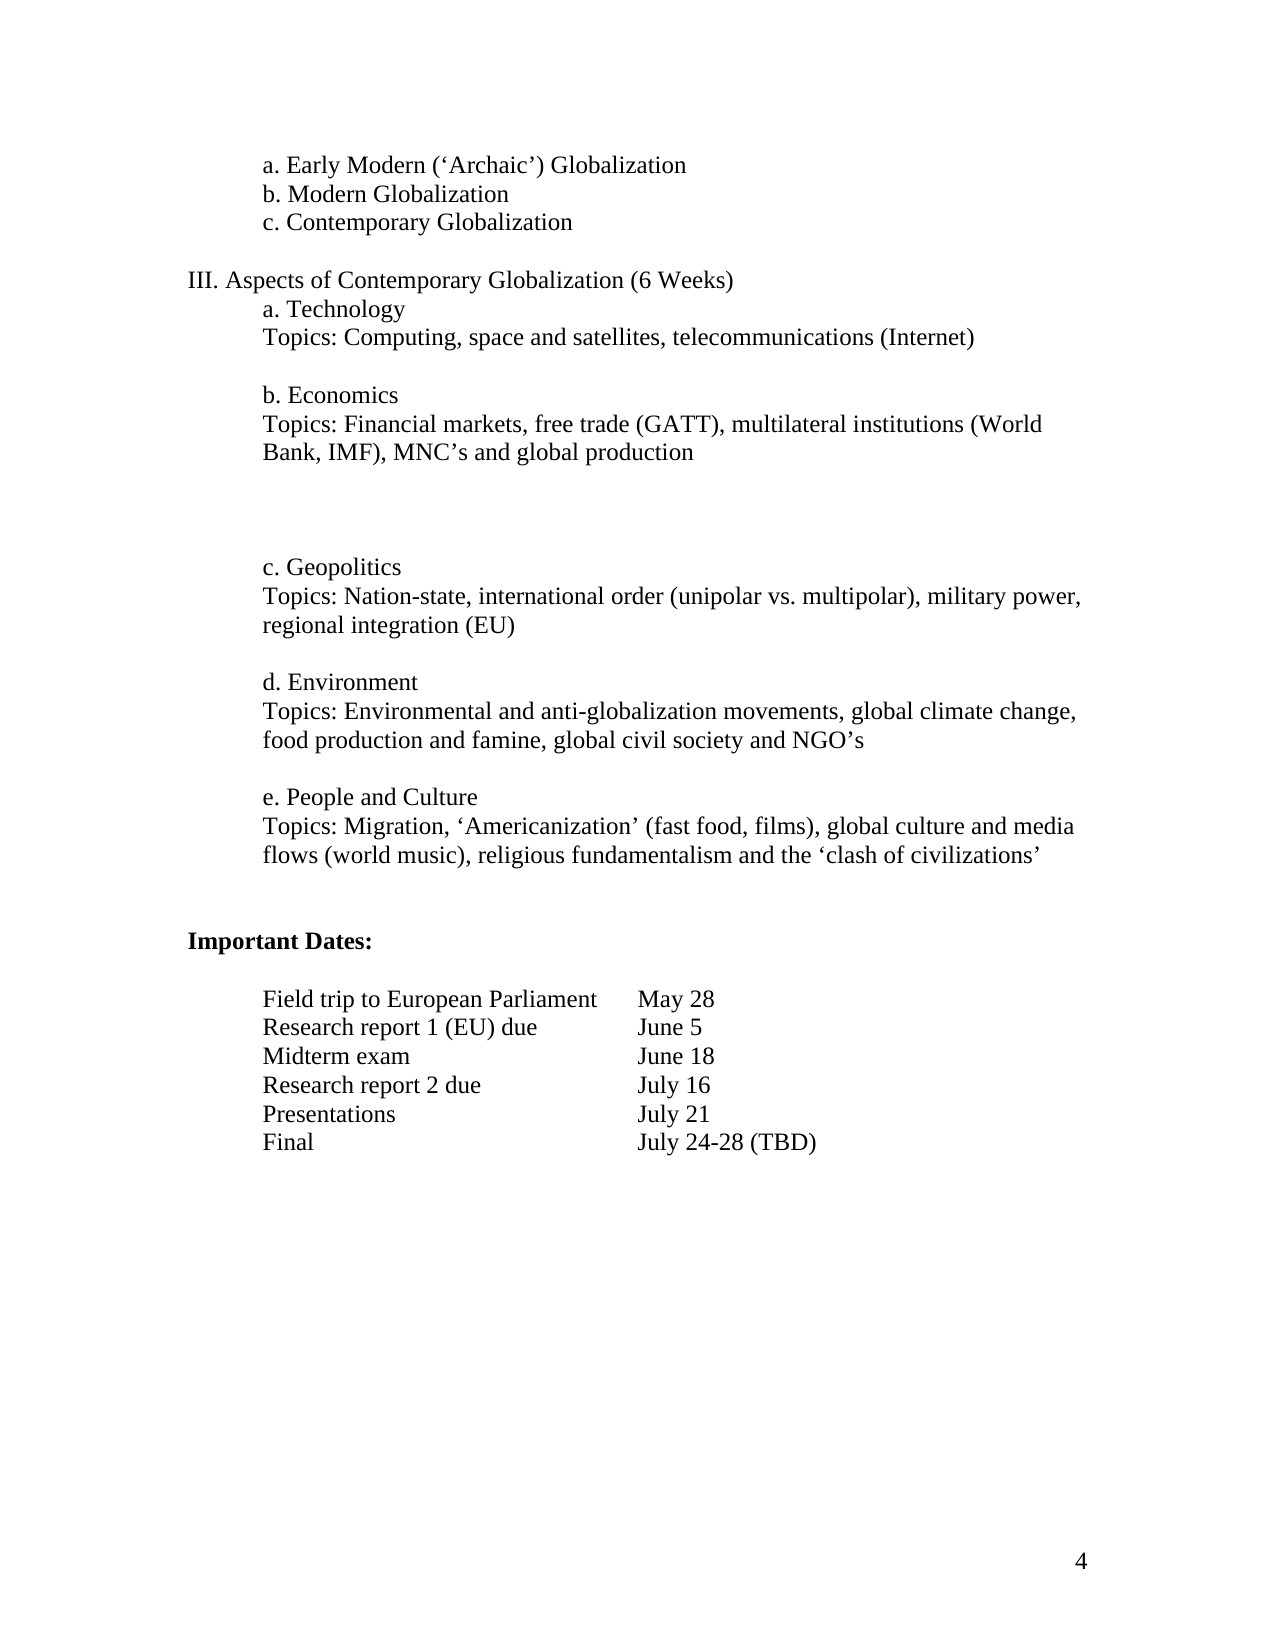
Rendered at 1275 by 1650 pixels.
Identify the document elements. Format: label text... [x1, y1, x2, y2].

text c. Contemporary Globalization [187, 207, 1087, 236]
text e. People and Culture [262, 782, 1087, 811]
text Topics: Nation-state, international order (unipolar vs. multipolar), military power, regional integration (EU) [262, 581, 1087, 639]
text Field trip to European Parliament May 28 [262, 984, 1087, 1012]
text Topics: Environmental and anti-globalization movements, global climate change, food production and famine, global civil society and NGO’s [262, 696, 1087, 754]
text Important Dates: [187, 926, 1087, 955]
text c. Geopolitics [262, 552, 1087, 581]
text Research report 2 due July 16 [262, 1070, 1087, 1099]
text III. Aspects of Contemporary Globalization (6 Weeks) [187, 265, 1087, 294]
text b. Modern Globalization [187, 179, 1087, 207]
text a. Early Modern (‘Archaic’) Globalization [187, 150, 1087, 179]
text Final July 24-28 (TBD) [262, 1127, 1087, 1156]
text a. Technology [262, 294, 1087, 322]
text b. Economics [262, 380, 1087, 409]
text d. Environment [262, 667, 1087, 696]
text Midterm exam June 18 [262, 1041, 1087, 1070]
text Topics: Computing, space and satellites, telecommunications (Internet) [187, 322, 1087, 351]
text Topics: Financial markets, free trade (GATT), multilateral institutions (World Bank, IMF), MNC’s and global production [262, 409, 1087, 466]
text Presentations July 21 [262, 1099, 1087, 1127]
text Topics: Migration, ‘Americanization’ (fast food, films), global culture and media flows (world music), religious fundamentalism and the ‘clash of civilizations’ [262, 811, 1087, 869]
text Research report 1 (EU) due June 5 [262, 1012, 1087, 1041]
